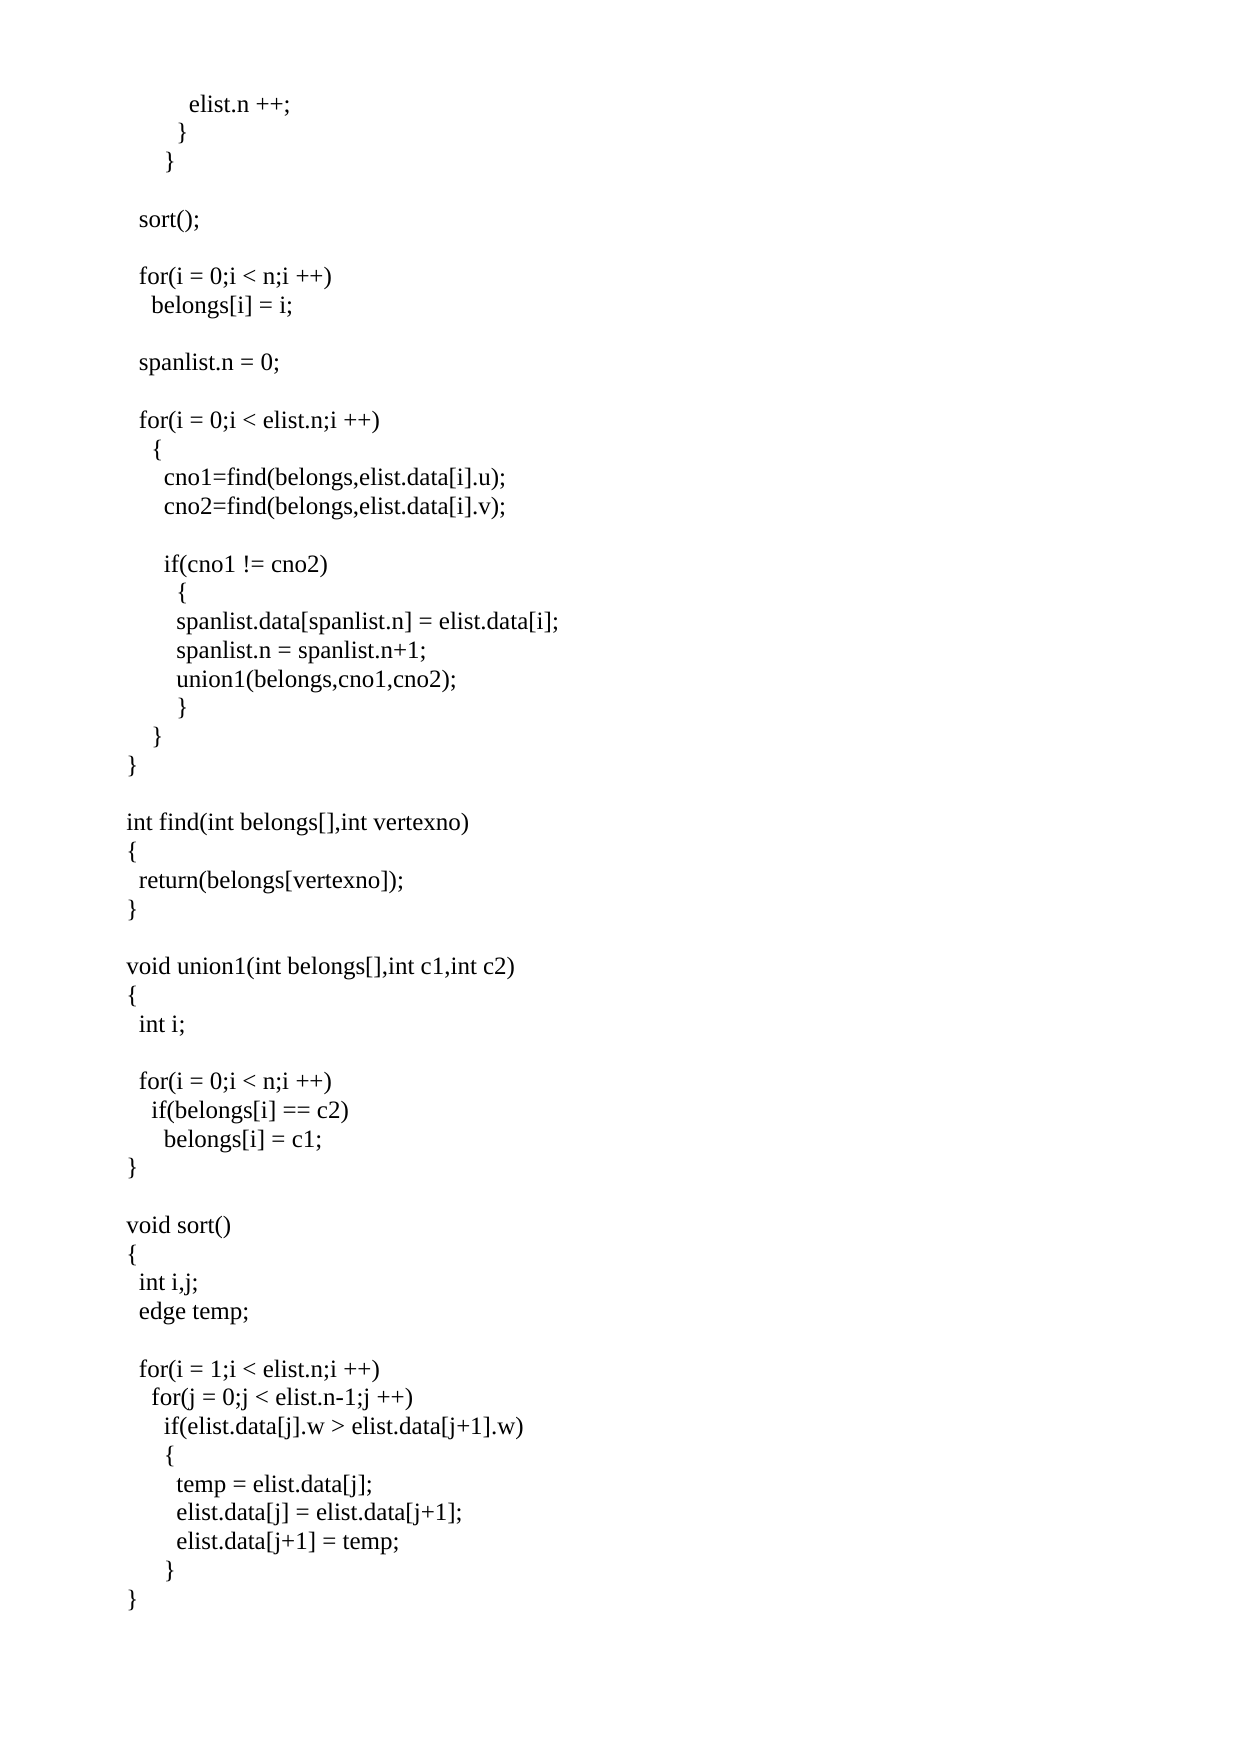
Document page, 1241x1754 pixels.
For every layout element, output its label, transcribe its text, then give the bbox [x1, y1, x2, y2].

text cno1=find(belongs,elist.data[i].u); [126, 462, 1152, 491]
text int find(int belongs[],int vertexno) [126, 807, 1152, 836]
text int i,j; [126, 1267, 1152, 1296]
text } [126, 1555, 1152, 1584]
text belongs[i] = i; [126, 290, 1152, 319]
text for(i = 0;i < n;i ++) [126, 261, 1152, 290]
text spanlist.n = spanlist.n+1; [126, 635, 1152, 664]
text edge temp; [126, 1296, 1152, 1325]
text elist.data[j] = elist.data[j+1]; [126, 1497, 1152, 1526]
text void sort() [126, 1210, 1152, 1239]
text void union1(int belongs[],int c1,int c2) [126, 951, 1152, 980]
text for(j = 0;j < elist.n-1;j ++) [126, 1382, 1152, 1411]
text for(i = 1;i < elist.n;i ++) [126, 1354, 1152, 1382]
text } [126, 894, 1152, 922]
text if(cno1 != cno2) [126, 549, 1152, 577]
text if(elist.data[j].w > elist.data[j+1].w) [126, 1411, 1152, 1440]
text { [126, 836, 1152, 865]
text { [126, 1239, 1152, 1267]
text int i; [126, 1009, 1152, 1037]
text { [126, 434, 1152, 462]
text } [126, 117, 1152, 146]
text } [126, 721, 1152, 750]
text spanlist.data[spanlist.n] = elist.data[i]; [126, 606, 1152, 635]
text elist.data[j+1] = temp; [126, 1526, 1152, 1555]
text { [126, 1440, 1152, 1469]
text } [126, 1584, 1152, 1612]
text } [126, 750, 1152, 779]
text for(i = 0;i < n;i ++) [126, 1066, 1152, 1095]
text sort(); [126, 204, 1152, 232]
text union1(belongs,cno1,cno2); [126, 664, 1152, 692]
text } [126, 146, 1152, 175]
text return(belongs[vertexno]); [126, 865, 1152, 894]
text if(belongs[i] == c2) [126, 1095, 1152, 1124]
text temp = elist.data[j]; [126, 1469, 1152, 1497]
text for(i = 0;i < elist.n;i ++) [126, 405, 1152, 434]
text belongs[i] = c1; [126, 1124, 1152, 1152]
text { [126, 577, 1152, 606]
text elist.n ++; [126, 89, 1152, 117]
text spanlist.n = 0; [126, 347, 1152, 376]
text } [126, 1152, 1152, 1181]
text { [126, 980, 1152, 1009]
text } [126, 692, 1152, 721]
text cno2=find(belongs,elist.data[i].v); [126, 491, 1152, 520]
